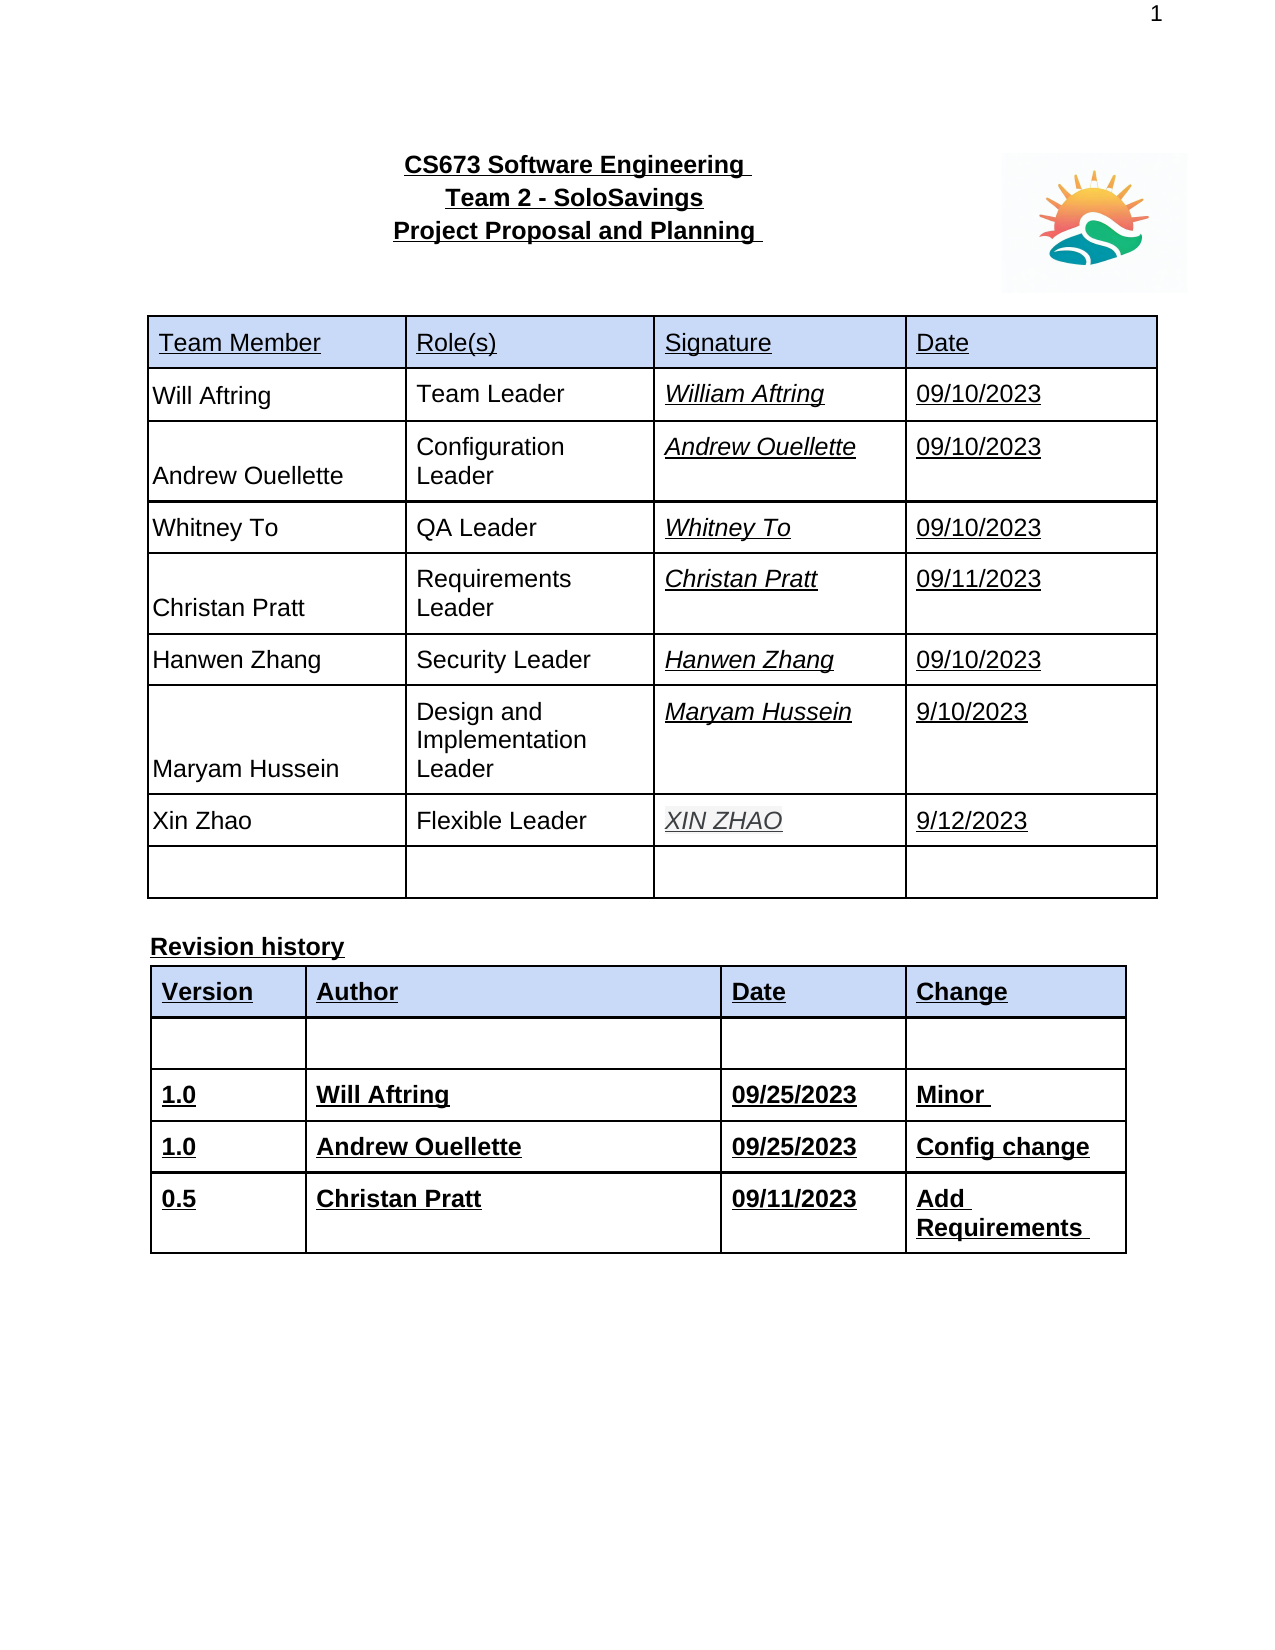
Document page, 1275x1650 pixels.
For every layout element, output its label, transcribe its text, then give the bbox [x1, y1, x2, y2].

table_cell QA Leader [407, 503, 653, 552]
text Team 2 - SoloSavings [150, 183, 1001, 212]
table_cell 09/25/2023 [722, 1070, 905, 1120]
table_cell [907, 847, 1156, 897]
table_cell [907, 1019, 1125, 1068]
table_header Author [307, 967, 720, 1016]
table_cell Flexible Leader [407, 795, 653, 845]
table_cell Whitney To [655, 503, 905, 552]
table_cell Will Aftring [149, 369, 405, 420]
text Revision history [150, 932, 1162, 960]
text CS673 Software Engineering [150, 150, 1162, 179]
table_header Change [907, 967, 1125, 1016]
table_cell Minor [907, 1070, 1125, 1120]
picture [1001, 153, 1188, 293]
table_cell [307, 1019, 720, 1068]
table_cell 09/10/2023 [907, 422, 1156, 500]
table_cell Configuration Leader [407, 422, 653, 500]
table_cell Will Aftring [307, 1070, 720, 1120]
table_cell 09/10/2023 [907, 369, 1156, 420]
text Project Proposal and Planning [150, 216, 1001, 245]
table_cell Requirements Leader [407, 554, 653, 632]
table_cell Team Leader [407, 369, 653, 420]
table_cell Xin Zhao [149, 795, 405, 845]
table_header Date [907, 317, 1156, 367]
table_cell Andrew Ouellette [307, 1122, 720, 1171]
table_cell Andrew Ouellette [149, 422, 405, 500]
table_cell 1.0 [152, 1122, 305, 1171]
table_cell [722, 1019, 905, 1068]
table_cell [407, 847, 653, 897]
table_cell Config change [907, 1122, 1125, 1171]
table_cell Christan Pratt [149, 554, 405, 632]
table_cell Hanwen Zhang [655, 635, 905, 684]
table_header Role(s) [407, 317, 653, 367]
table_cell 9/12/2023 [907, 795, 1156, 845]
table_cell Hanwen Zhang [149, 635, 405, 684]
table_cell Security Leader [407, 635, 653, 684]
table_cell William Aftring [655, 369, 905, 420]
table_cell 09/11/2023 [722, 1174, 905, 1252]
table_cell 09/11/2023 [907, 554, 1156, 632]
table_cell 0.5 [152, 1174, 305, 1252]
table_cell [655, 847, 905, 897]
table_header Version [152, 967, 305, 1016]
table_cell 09/10/2023 [907, 635, 1156, 684]
table_cell XIN ZHAO [655, 795, 905, 845]
table_cell Christan Pratt [307, 1174, 720, 1252]
table_cell 9/10/2023 [907, 686, 1156, 793]
table_header Team Member [149, 317, 405, 367]
table_cell Design and Implementation Leader [407, 686, 653, 793]
table_cell Christan Pratt [655, 554, 905, 632]
table_cell Maryam Hussein [655, 686, 905, 793]
table_cell Add Requirements [907, 1174, 1125, 1252]
table_cell 09/25/2023 [722, 1122, 905, 1171]
table_header Signature [655, 317, 905, 367]
table_cell Maryam Hussein [149, 686, 405, 793]
table_cell 1.0 [152, 1070, 305, 1120]
table_cell [149, 847, 405, 897]
table_cell [152, 1019, 305, 1068]
table_cell Whitney To [149, 503, 405, 552]
table_header Date [722, 967, 905, 1016]
table_cell Andrew Ouellette [655, 422, 905, 500]
table_cell 09/10/2023 [907, 503, 1156, 552]
